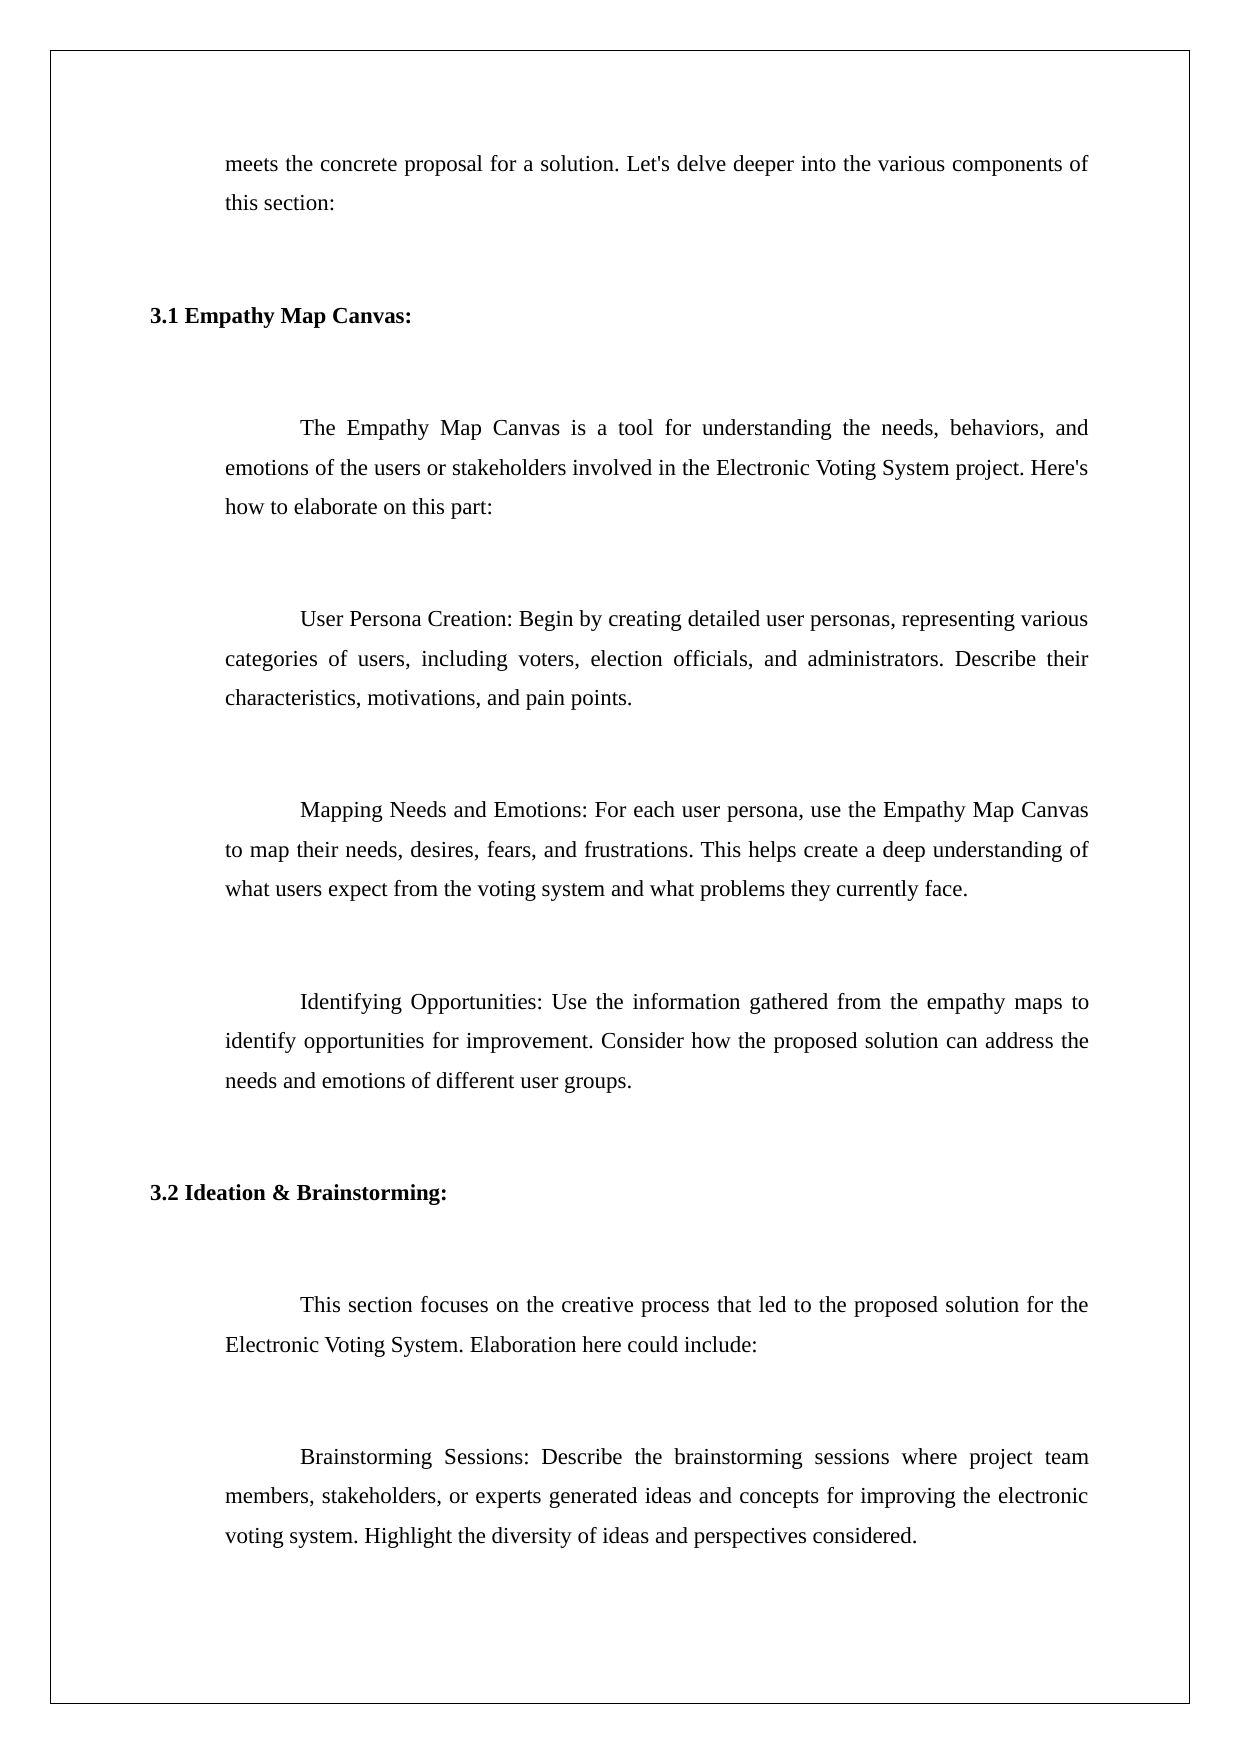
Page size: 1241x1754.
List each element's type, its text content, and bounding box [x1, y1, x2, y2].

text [225, 150, 1090, 216]
text The Empathy Map Canvas is a tool for understanding the needs, behaviors, and emotions of the users or stakeholders involved in the Electronic Voting System project. Here's how to elaborate on this part: [225, 414, 1090, 519]
text Brainstorming Sessions: Describe the brainstorming sessions where project team members, stakeholders, or experts generated ideas and concepts for improving the electronic voting system. Highlight the diversity of ideas and perspectives considered. [225, 1443, 1090, 1548]
text Mapping Needs and Emotions: For each user persona, use the Empathy Map Canvas to map their needs, desires, fears, and frustrations. This helps create a deep understanding of what users expect from the voting system and what problems they currently face. [225, 797, 1090, 902]
text 3.2 Ideation & Brainstorming: [150, 1179, 1090, 1205]
text Identifying Opportunities: Use the information gathered from the empathy maps to identify opportunities for improvement. Consider how the proposed solution can address the needs and emotions of different user groups. [225, 988, 1090, 1093]
text This section focuses on the creative process that led to the proposed solution for the Electronic Voting System. Elaboration here could include: [225, 1291, 1090, 1357]
text 3.1 Empathy Map Canvas: [150, 302, 1090, 328]
text User Persona Creation: Begin by creating detailed user personas, representing various categories of users, including voters, election officials, and administrators. Describe their characteristics, motivations, and pain points. [225, 605, 1090, 711]
